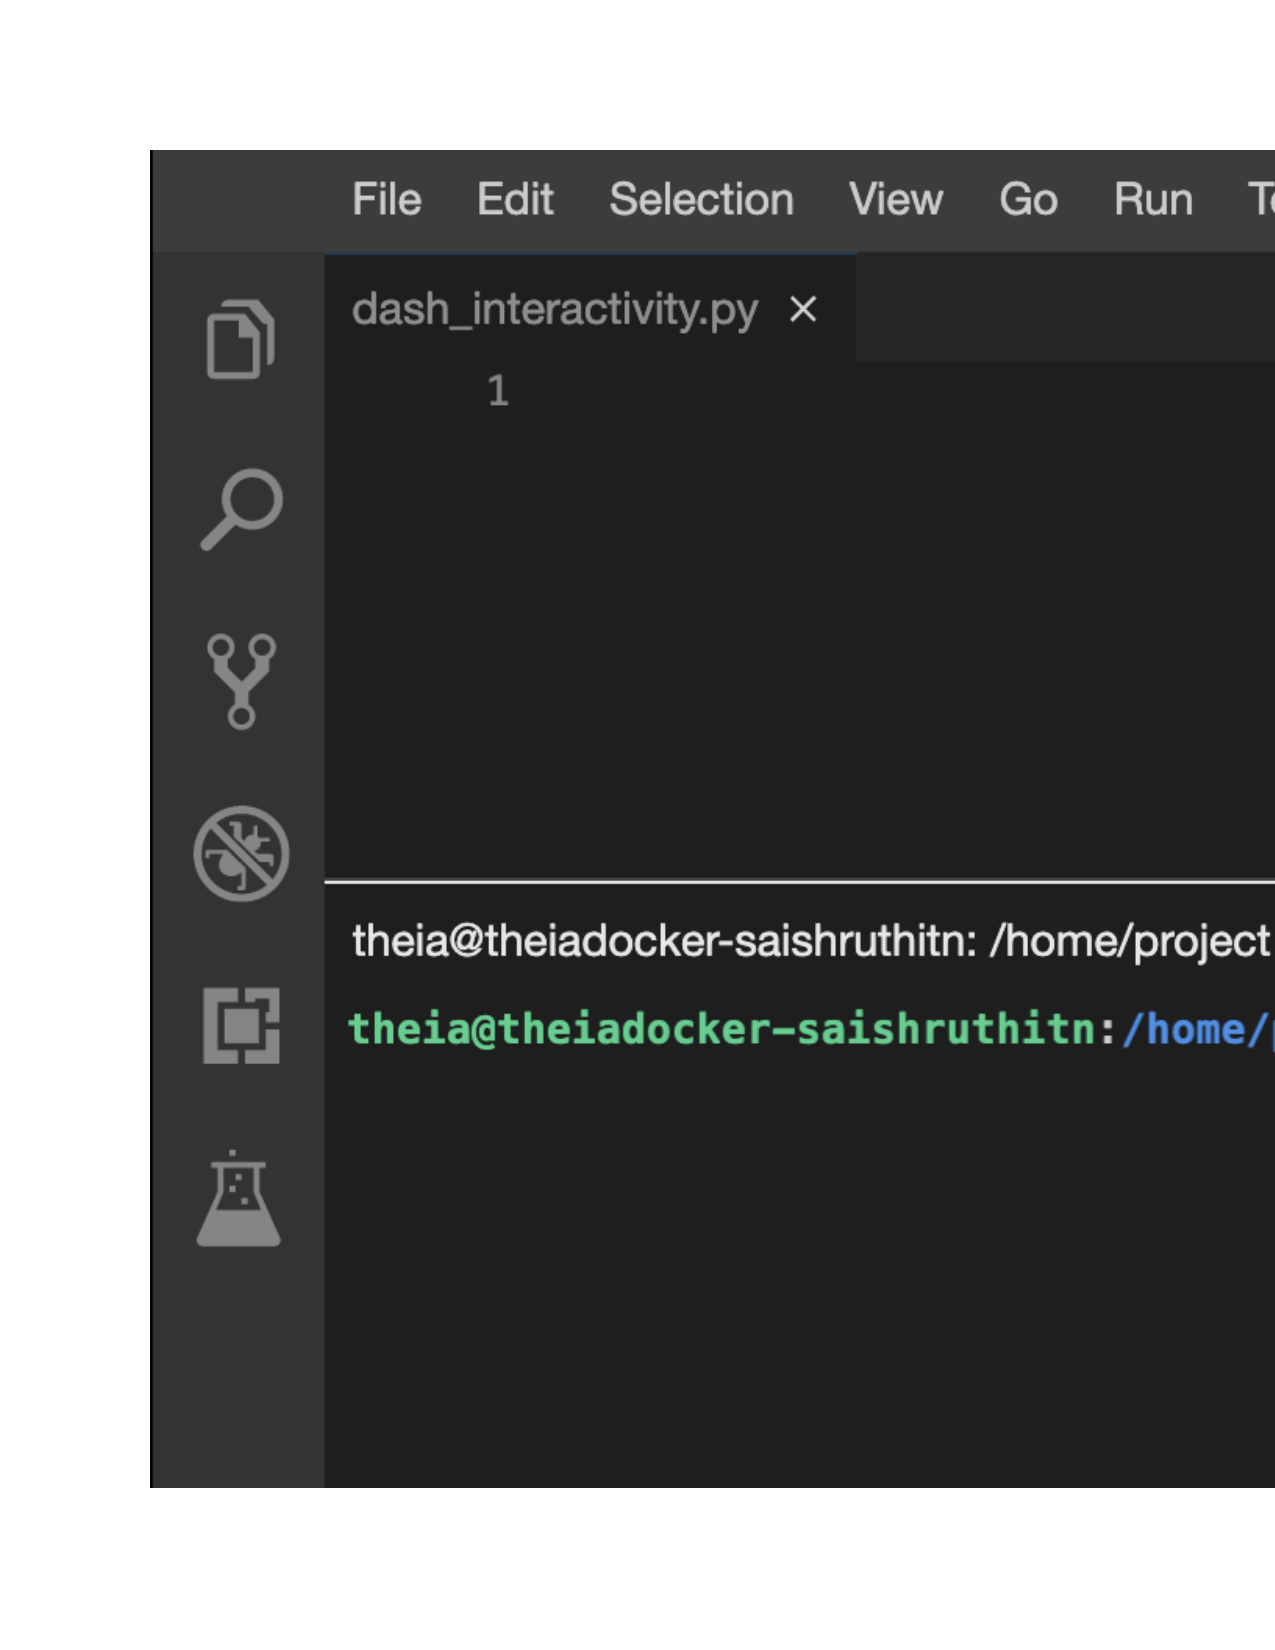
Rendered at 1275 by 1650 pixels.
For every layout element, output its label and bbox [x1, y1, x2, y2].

picture [150, 150, 1275, 1488]
